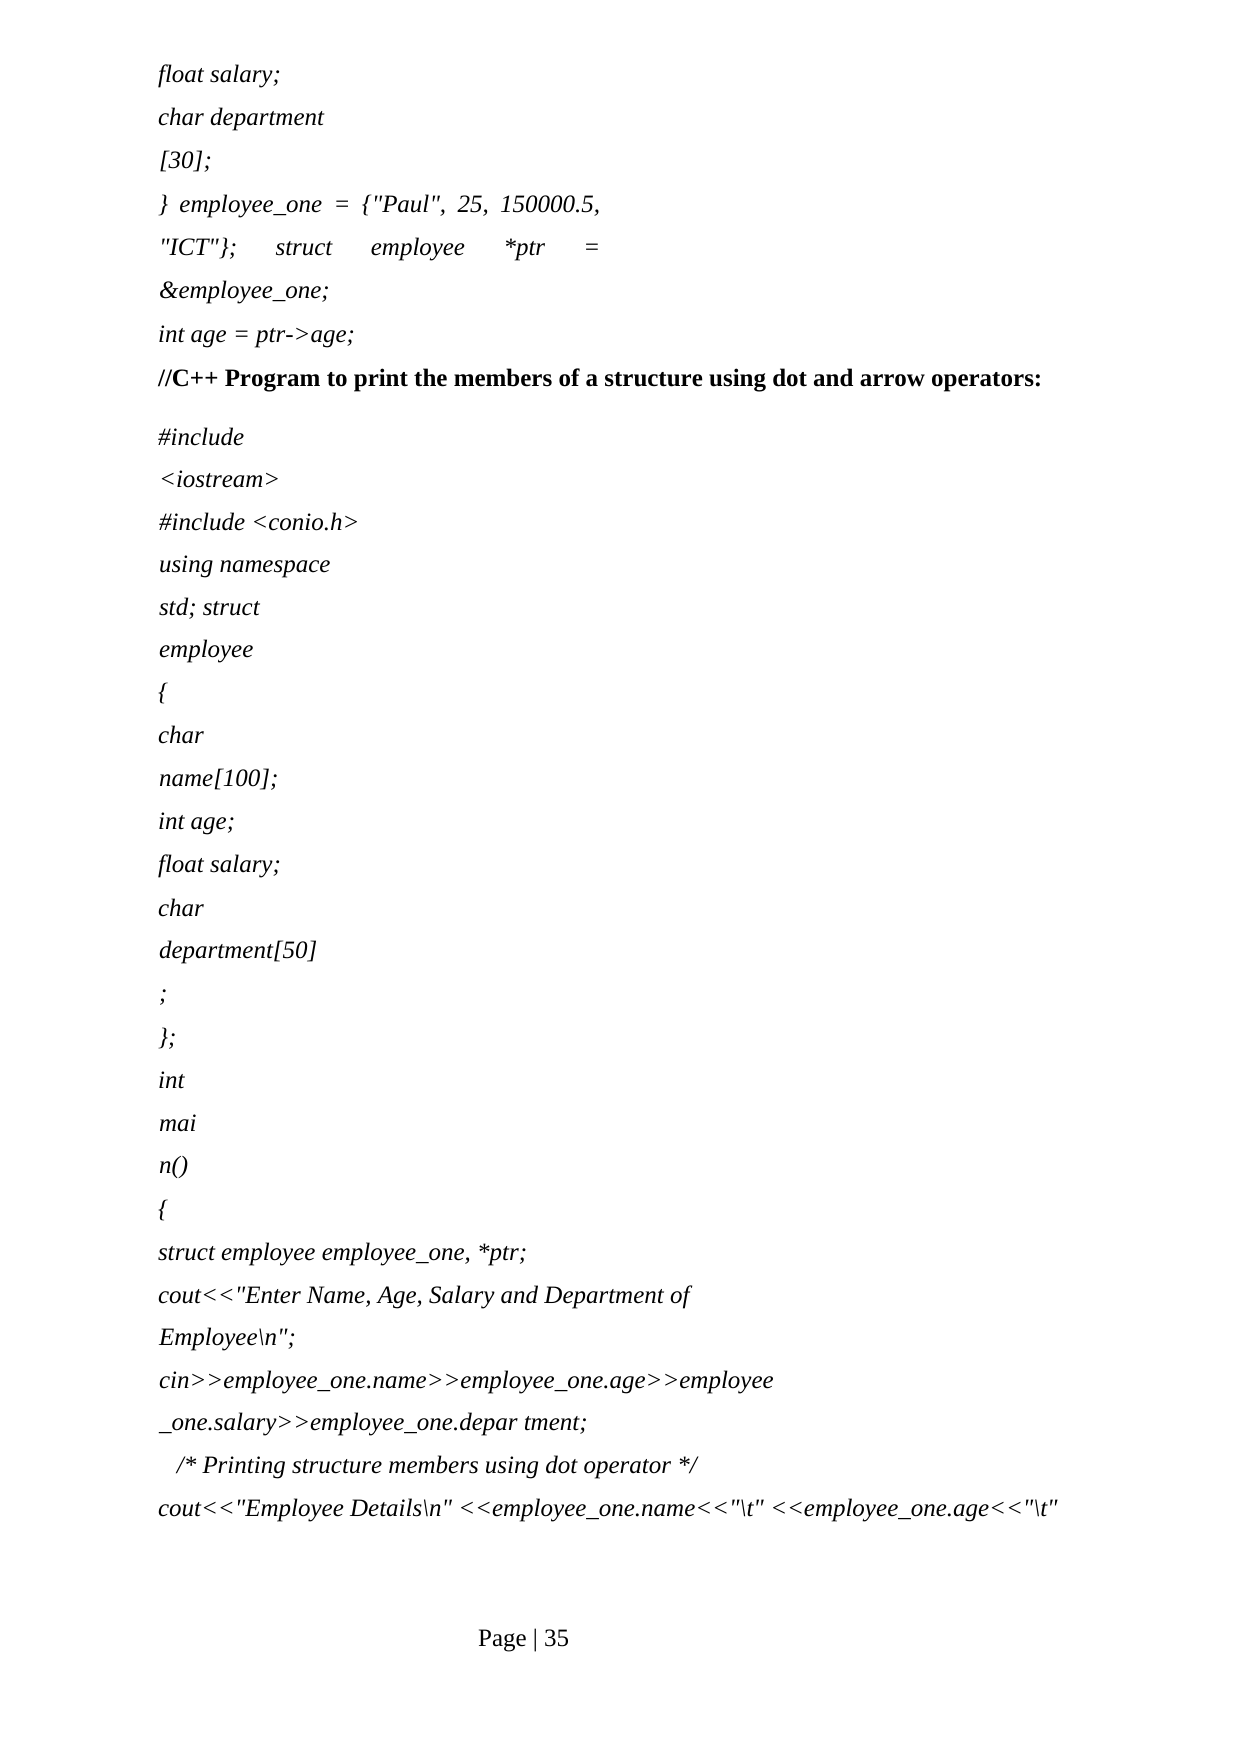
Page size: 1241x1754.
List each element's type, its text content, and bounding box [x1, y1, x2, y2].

text }; [158, 1022, 198, 1050]
text #include <iostream> #include <conio.h> using namespace std; struct employee [158, 422, 360, 663]
text { [158, 1194, 1196, 1223]
text //C++ Program to print the members of a structure using dot and arrow operators: [158, 363, 1079, 391]
text struct employee employee_one, *ptr; [158, 1237, 780, 1266]
text int age; [158, 806, 318, 835]
text float salary; [158, 59, 331, 88]
text { [158, 677, 1196, 706]
text cout<<"Employee Details\n" <<employee_one.name<<"\t" <<employee_one.age<<"\t" [158, 1493, 1074, 1522]
text int main() [158, 1065, 198, 1179]
text /* Printing structure members using dot operator */ [158, 1451, 1074, 1479]
text } employee_one = {"Paul", 25, 150000.5, "ICT"}; struct employee *ptr = &employee_one; [158, 189, 601, 304]
text float salary; [158, 849, 318, 878]
text cout<<"Enter Name, Age, Salary and Department of Employee\n"; cin>>employee_one.name>>employee_one.age>>employee_one.salary>>employee_one.depar tment; [158, 1280, 780, 1436]
text char name[100]; [158, 720, 318, 791]
text int age = ptr->age; [158, 319, 601, 348]
text char department [30]; [158, 102, 331, 174]
text char department[50]; [158, 893, 318, 1007]
